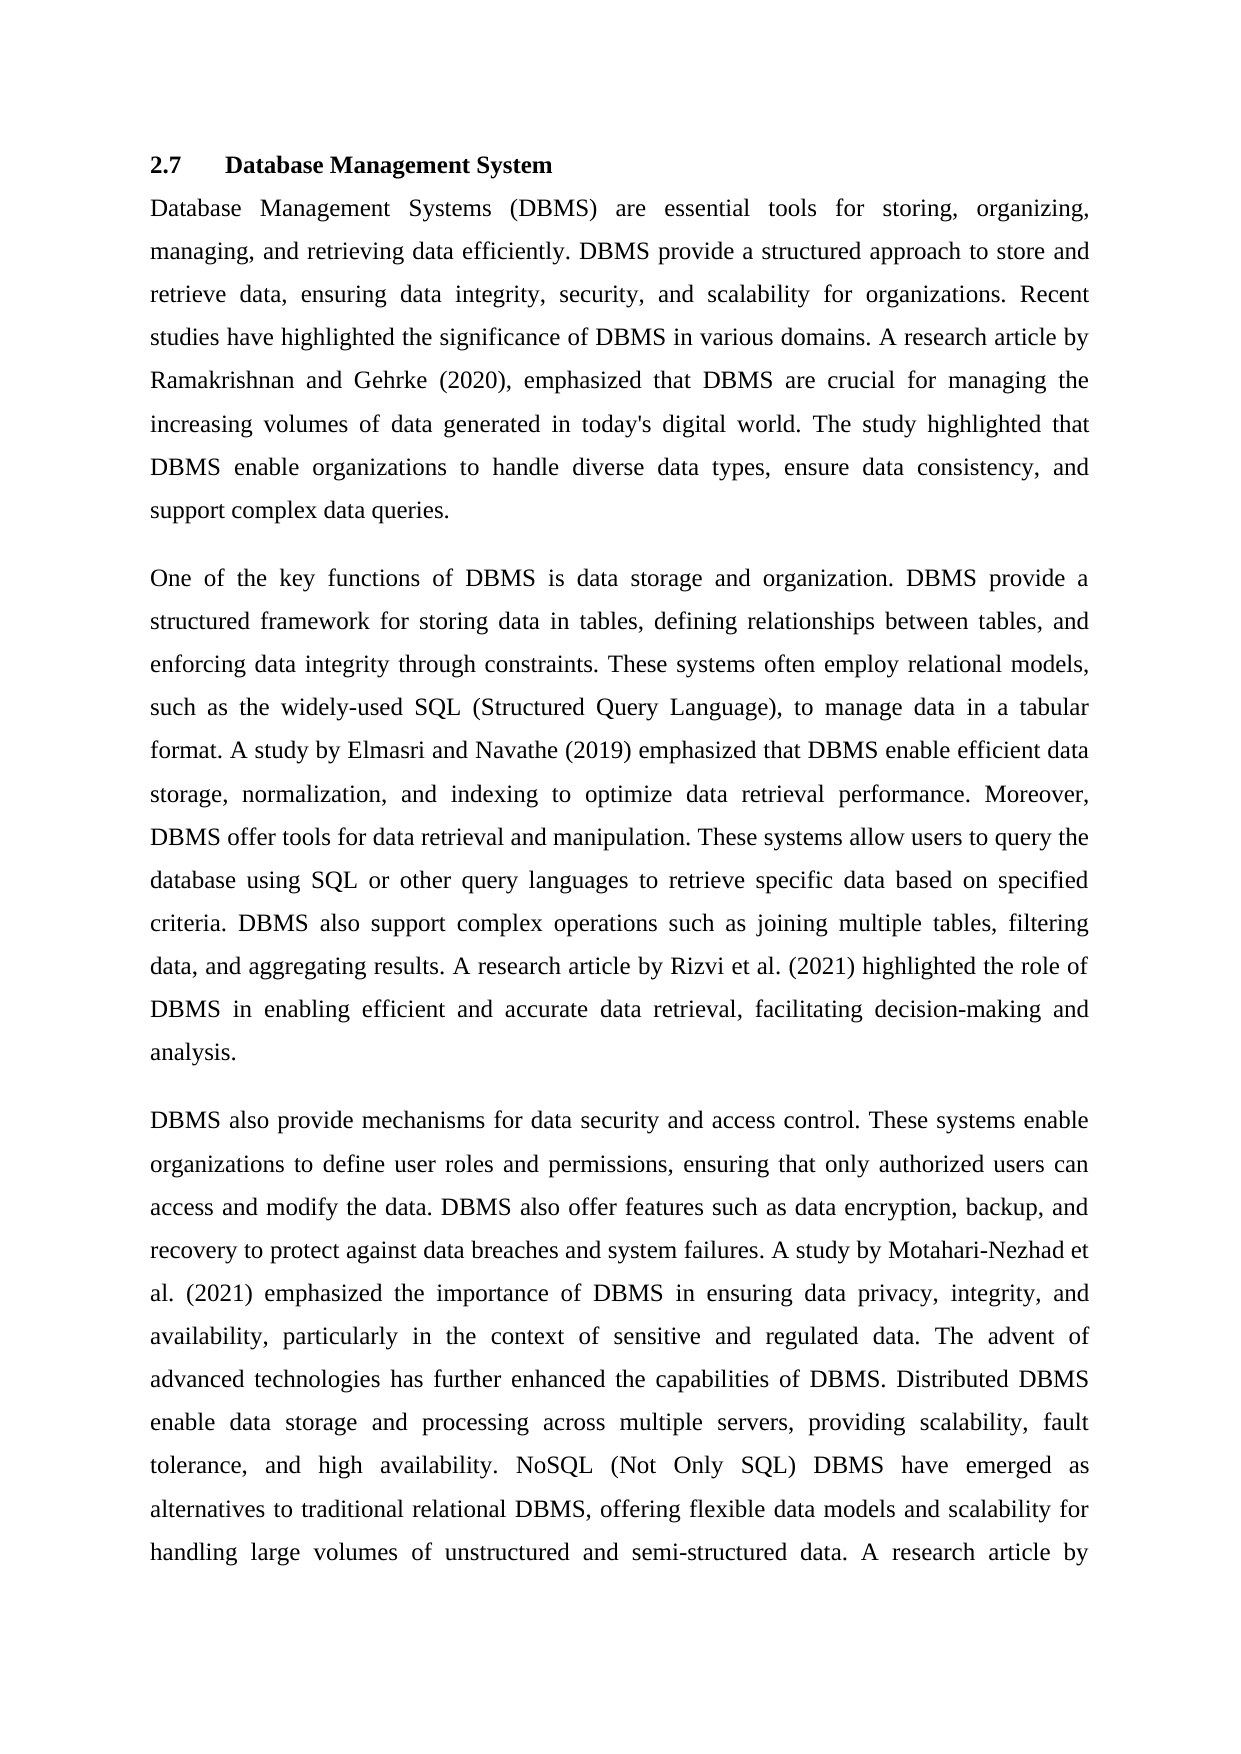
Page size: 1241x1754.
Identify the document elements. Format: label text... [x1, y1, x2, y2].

text 2.7 Database Management System [150, 150, 1090, 179]
text Database Management Systems (DBMS) are essential tools for storing, organizing, managing, and retrieving data efficiently. DBMS provide a structured approach to store and retrieve data, ensuring data integrity, security, and scalability for organizations. Recent studies have highlighted the significance of DBMS in various domains. A research article by Ramakrishnan and Gehrke (2020), emphasized that DBMS are crucial for managing the increasing volumes of data generated in today's digital world. The study highlighted that DBMS enable organizations to handle diverse data types, ensure data consistency, and support complex data queries. [150, 193, 1090, 524]
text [150, 1106, 1090, 1566]
text One of the key functions of DBMS is data storage and organization. DBMS provide a structured framework for storing data in tables, defining relationships between tables, and enforcing data integrity through constraints. These systems often employ relational models, such as the widely-used SQL (Structured Query Language), to manage data in a tabular format. A study by Elmasri and Navathe (2019) emphasized that DBMS enable efficient data storage, normalization, and indexing to optimize data retrieval performance. Moreover, DBMS offer tools for data retrieval and manipulation. These systems allow users to query the database using SQL or other query languages to retrieve specific data based on specified criteria. DBMS also support complex operations such as joining multiple tables, filtering data, and aggregating results. A research article by Rizvi et al. (2021) highlighted the role of DBMS in enabling efficient and accurate data retrieval, facilitating decision-making and analysis. [150, 563, 1090, 1066]
